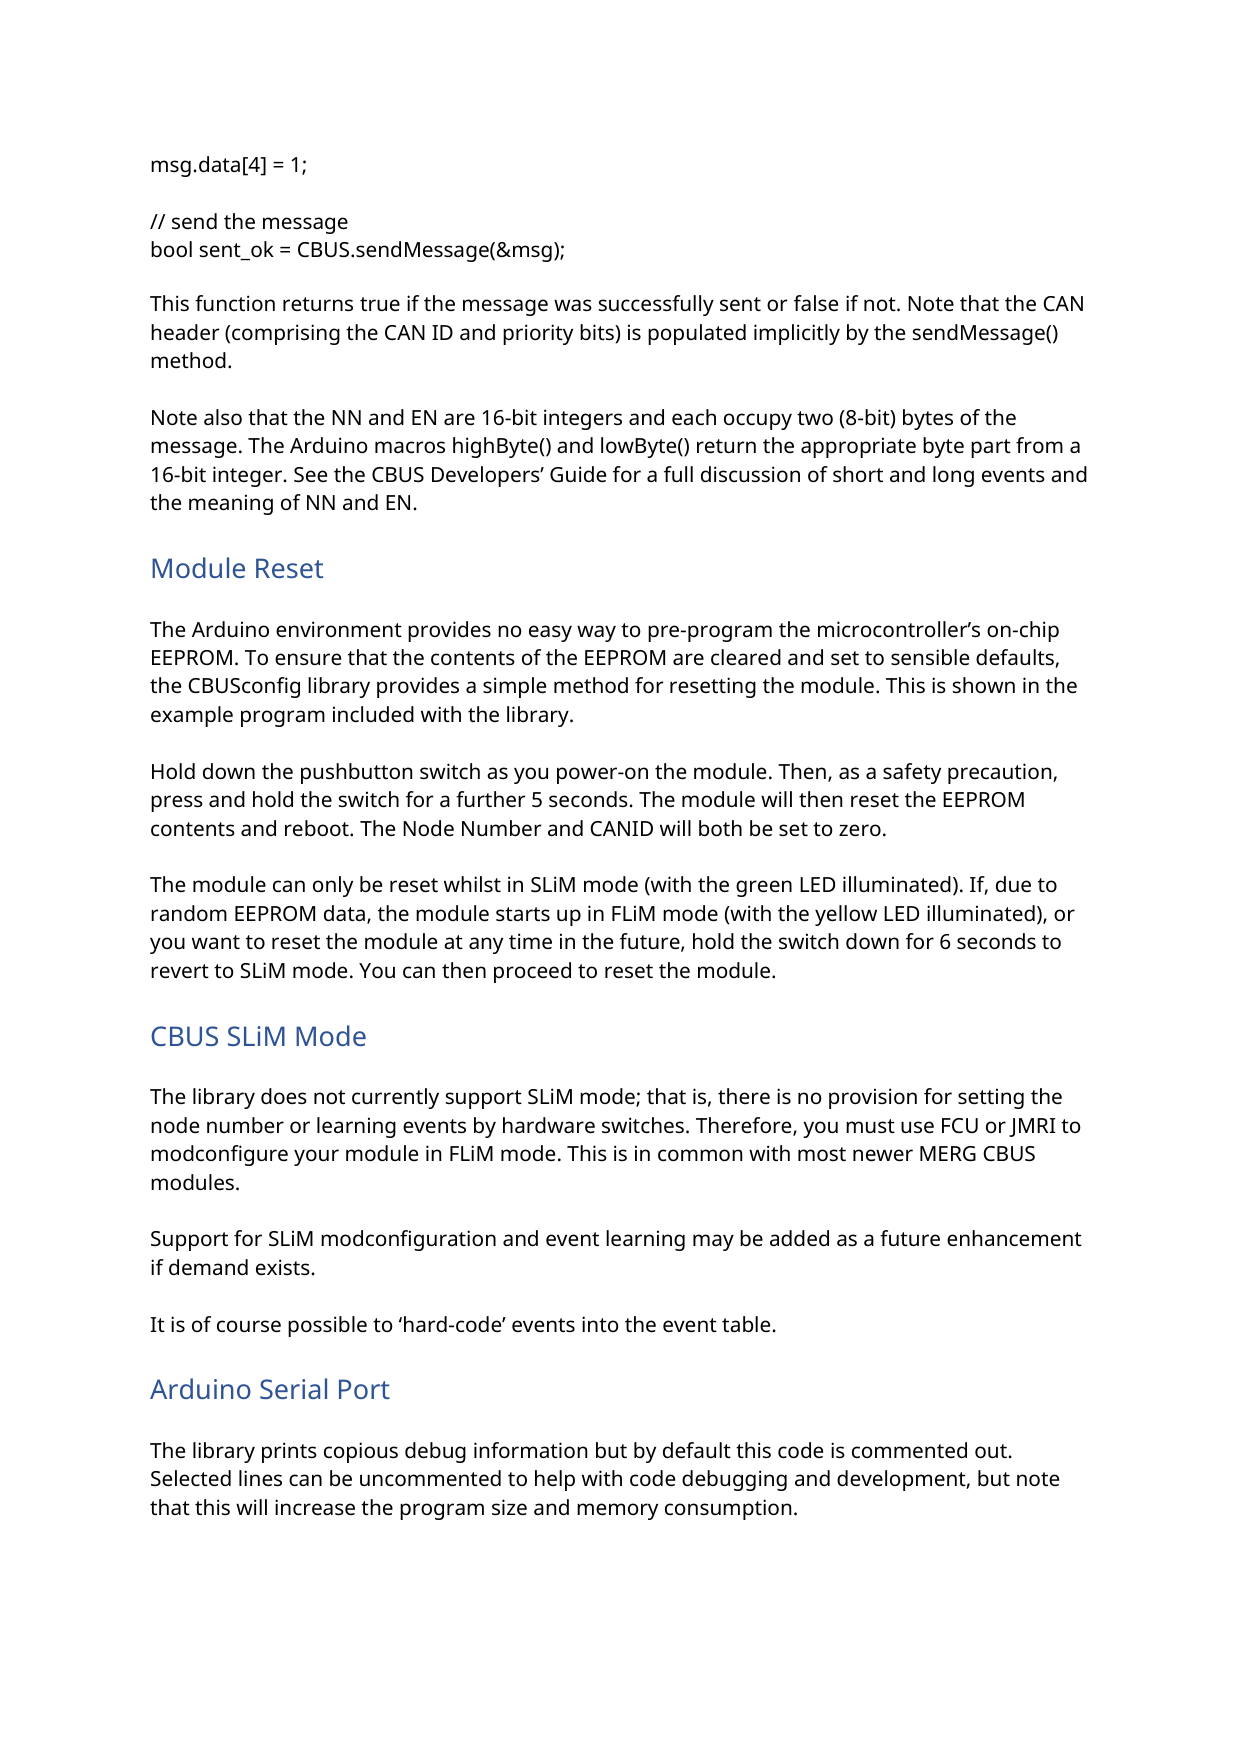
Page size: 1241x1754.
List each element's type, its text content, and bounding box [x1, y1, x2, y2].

text Hold down the pushbutton switch as you power-on the module. Then, as a safety precaution, press and hold the switch for a further 5 seconds. The module will then reset the EEPROM contents and reboot. The Node Number and CANID will both be set to zero. [150, 757, 1090, 842]
text The library prints copious debug information but by default this code is commented out. Selected lines can be uncommented to help with code debugging and development, but note that this will increase the program size and memory consumption. [150, 1436, 1090, 1521]
text The library does not currently support SLiM mode; that is, there is no provision for setting the node number or learning events by hardware switches. Therefore, you must use FCU or JMRI to modconfigure your module in FLiM mode. This is in common with most newer MERG CBUS modules. [150, 1082, 1090, 1196]
subtitle CBUS SLiM Mode [150, 1017, 1090, 1054]
text // send the message [150, 207, 1090, 235]
text Note also that the NN and EN are 16-bit integers and each occupy two (8-bit) bytes of the message. The Arduino macros highByte() and lowByte() return the appropriate byte part from a 16-bit integer. See the CBUS Developers’ Guide for a full discussion of short and long events and the meaning of NN and EN. [150, 403, 1090, 517]
subtitle Arduino Serial Port [150, 1371, 1090, 1408]
text This function returns true if the message was successfully sent or false if not. Note that the CAN header (comprising the CAN ID and priority bits) is populated implicitly by the sendMessage() method. [150, 289, 1090, 374]
text It is of course possible to ‘hard-code’ events into the event table. [150, 1310, 1090, 1338]
text bool sent_ok = CBUS.sendMessage(&msg); [150, 235, 1090, 264]
subtitle Module Reset [150, 549, 1090, 586]
text The module can only be reset whilst in SLiM mode (with the green LED illuminated). If, due to random EEPROM data, the module starts up in FLiM mode (with the yellow LED illuminated), or you want to reset the module at any time in the future, hold the switch down for 6 seconds to revert to SLiM mode. You can then proceed to reset the module. [150, 871, 1090, 984]
text The Arduino environment provides no easy way to pre-program the microcontroller’s on-chip EEPROM. To ensure that the contents of the EEPROM are cleared and set to sensible defaults, the CBUSconfig library provides a simple method for resetting the module. This is shown in the example program included with the library. [150, 615, 1090, 728]
text msg.data[4] = 1; [150, 150, 1090, 178]
text Support for SLiM modconfiguration and event learning may be added as a future enhancement if demand exists. [150, 1224, 1090, 1281]
